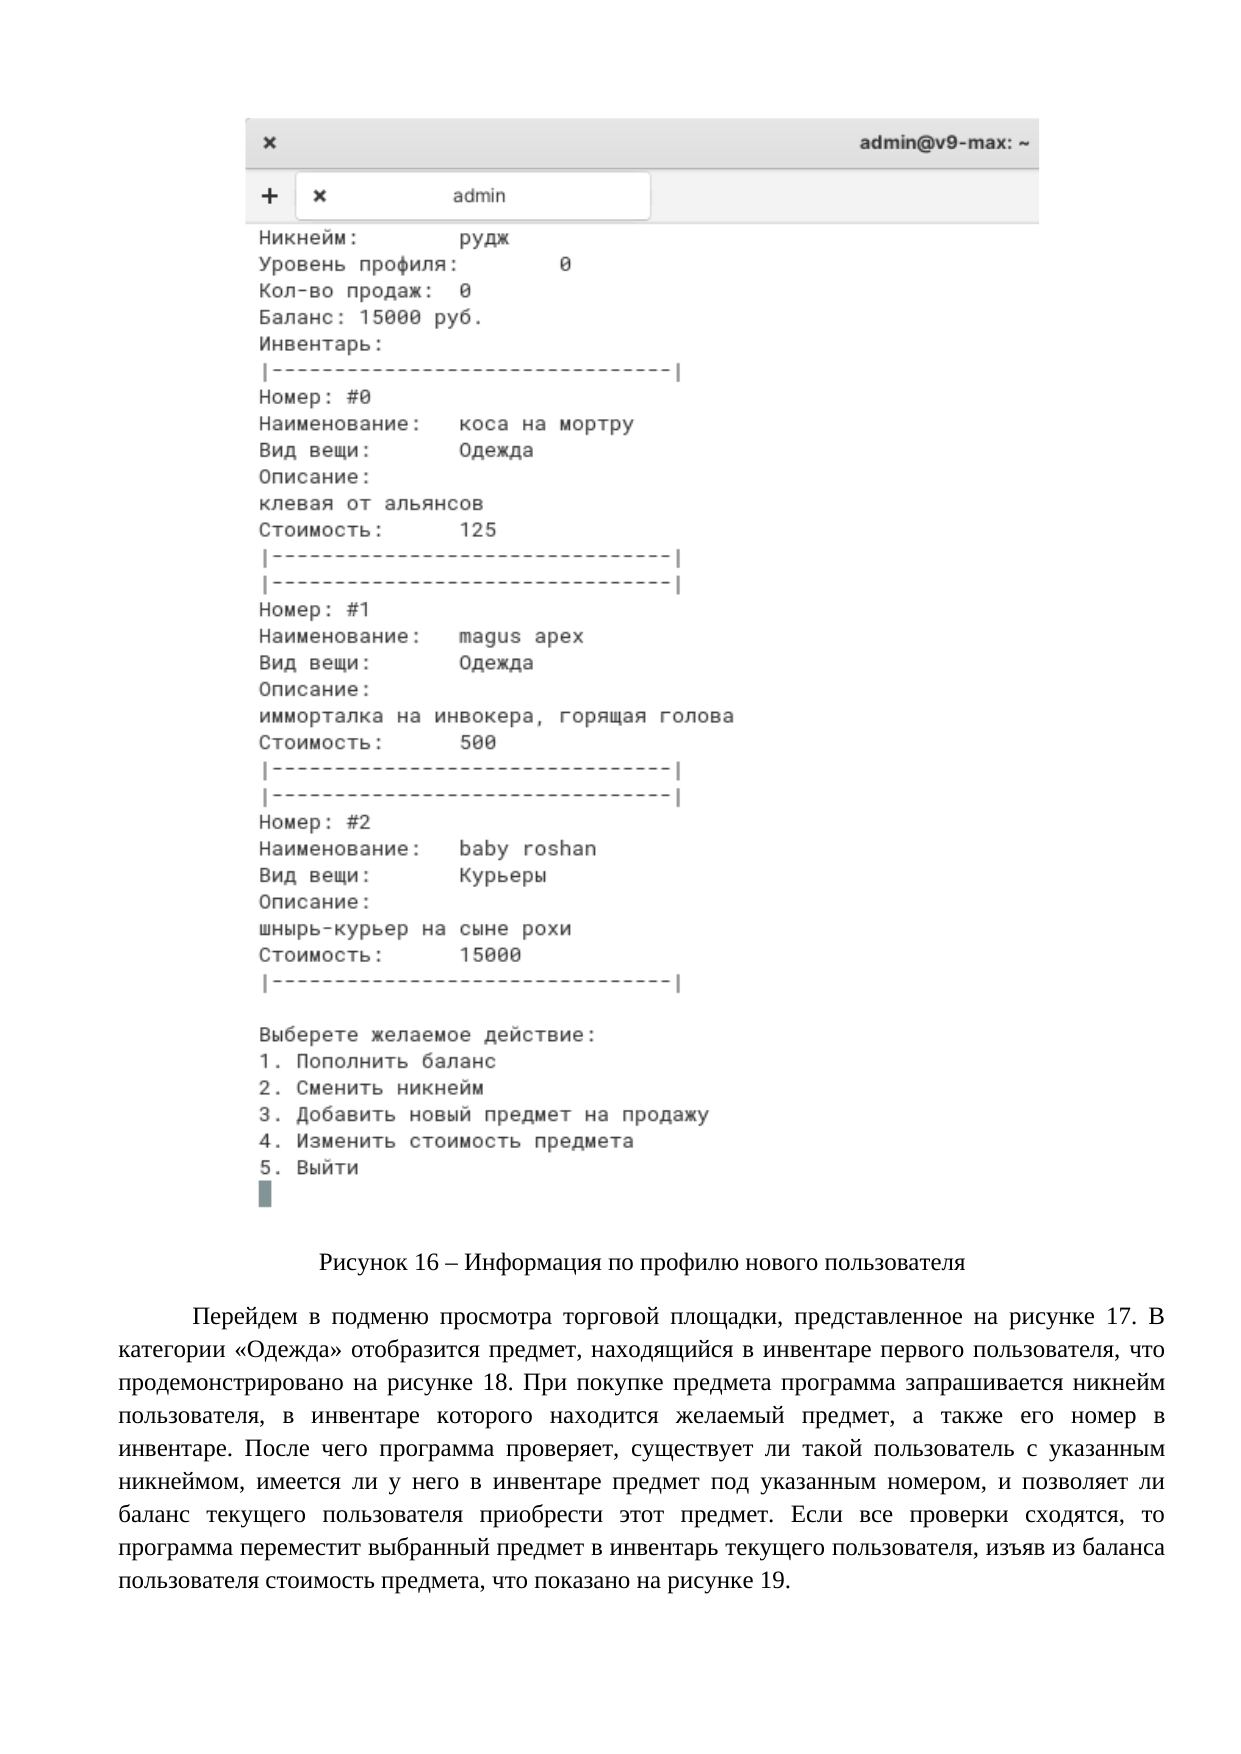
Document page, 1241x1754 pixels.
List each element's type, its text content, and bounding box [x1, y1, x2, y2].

text Перейдем в подменю просмотра торговой площадки, представленное на рисунке 17. В категории «Одежда» отобразится предмет, находящийся в инвентаре первого пользователя, что продемонстрировано на рисунке 18. При покупке предмета программа запрашивается никнейм пользователя, в инвентаре которого находится желаемый предмет, а также его номер в инвентаре. После чего программа проверяет, существует ли такой пользователь с указанным никнеймом, имеется ли у него в инвентаре предмет под указанным номером, и позволяет ли баланс текущего пользователя приобрести этот предмет. Если все проверки сходятся, то программа переместит выбранный предмет в инвентарь текущего пользователя, изъяв из баланса пользователя стоимость предмета, что показано на рисунке 19. [118, 1301, 1166, 1594]
text Рисунок 16 – Информация по профилю нового пользователя [118, 1247, 1166, 1276]
picture [245, 118, 1040, 1223]
